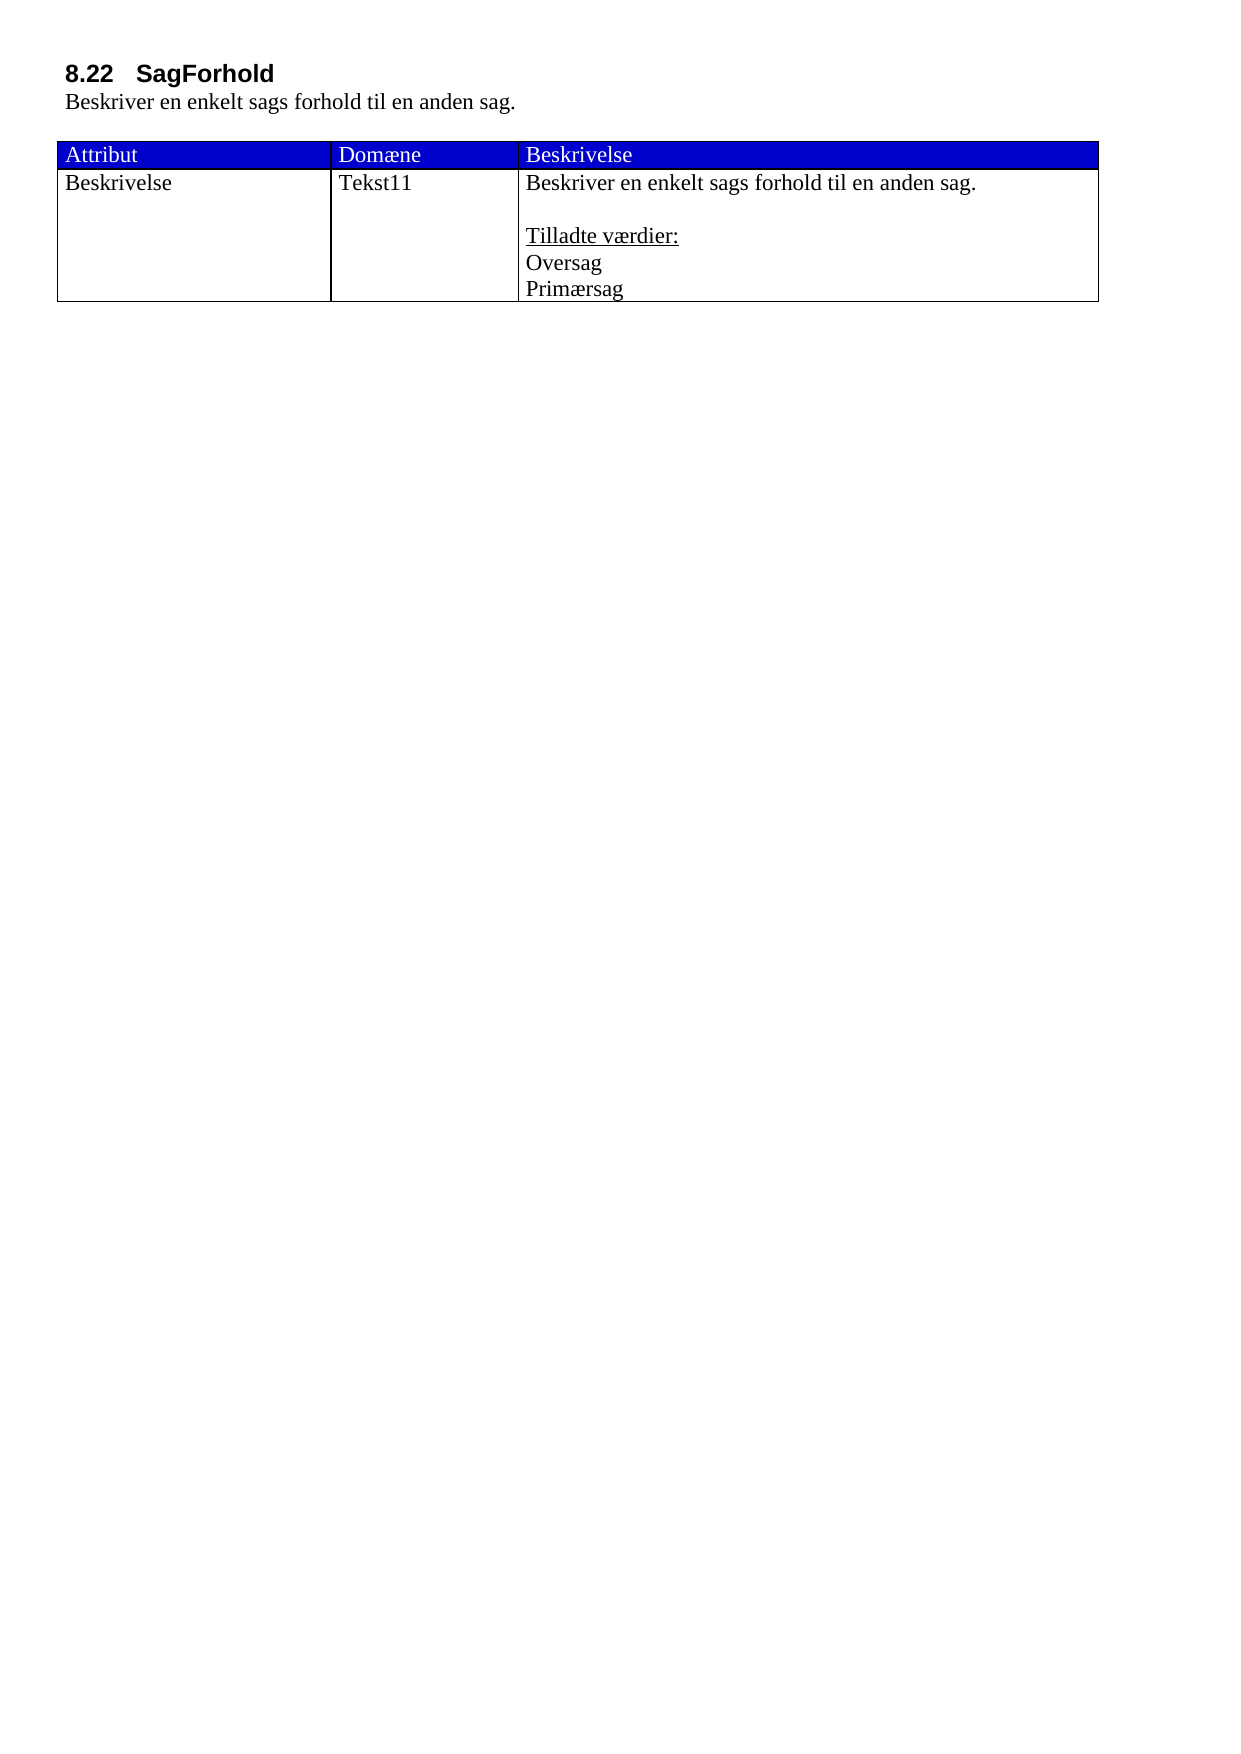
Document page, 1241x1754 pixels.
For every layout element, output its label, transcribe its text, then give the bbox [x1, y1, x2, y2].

subtitle SagForhold [65, 59, 1181, 88]
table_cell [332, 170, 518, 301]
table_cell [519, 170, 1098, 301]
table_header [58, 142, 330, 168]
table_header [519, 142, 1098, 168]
text Beskriver en enkelt sags forhold til en anden sag. [65, 88, 1181, 114]
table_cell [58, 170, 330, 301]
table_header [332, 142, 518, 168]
